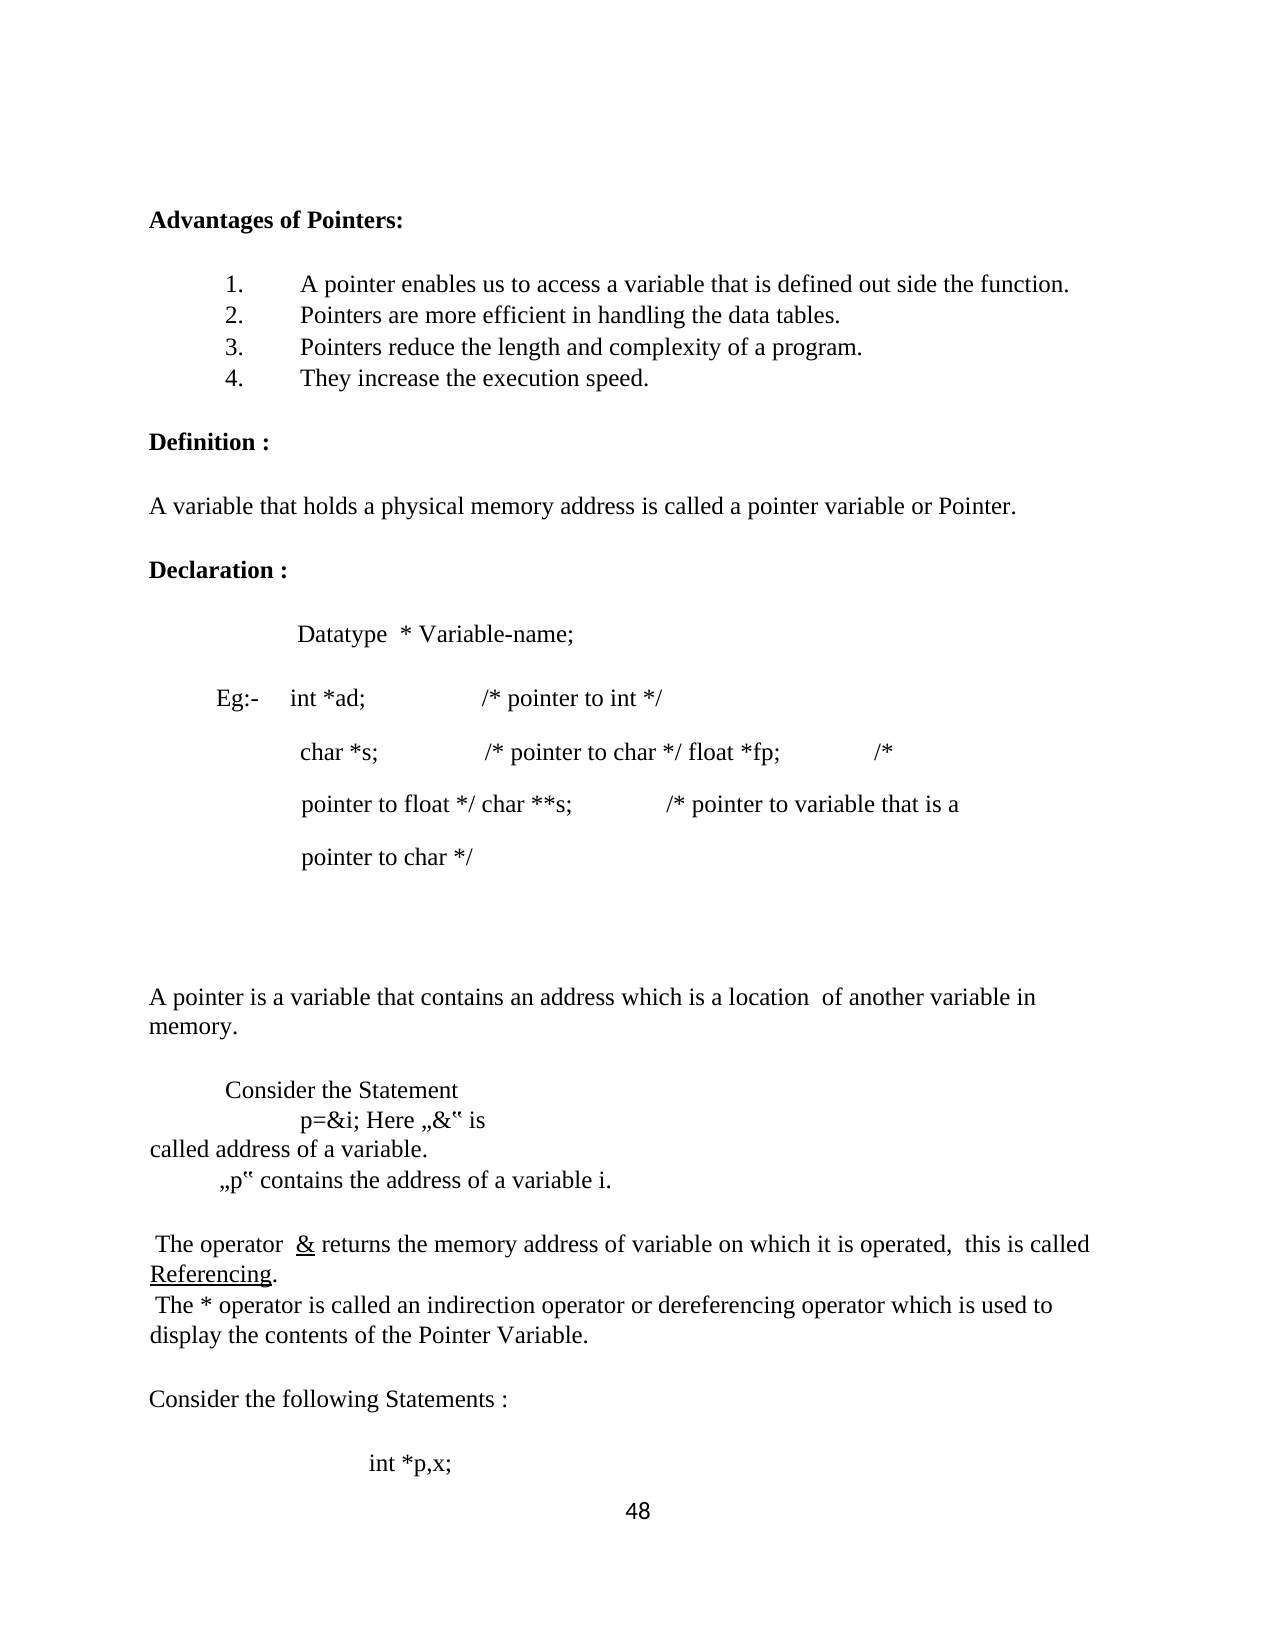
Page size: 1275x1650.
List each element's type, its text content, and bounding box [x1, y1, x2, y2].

text Eg:- int *ad; /* pointer to int */ [148, 683, 1126, 712]
text „p‟ contains the address of a variable i. [148, 1166, 1126, 1194]
text Consider the following Statements : [148, 1384, 1126, 1412]
text The operator & returns the memory address of variable on which it is operated, this is called Referencing. [148, 1229, 1126, 1288]
text Datatype * Variable-name; [148, 619, 1126, 648]
list A pointer enables us to access a variable that is defined out side the function. [225, 269, 1126, 298]
list Pointers reduce the length and complexity of a program. [225, 332, 1126, 360]
list They increase the execution speed. [225, 363, 1126, 391]
text Definition : [148, 427, 1126, 455]
list Pointers are more efficient in handling the data tables. [225, 301, 1126, 329]
text Declaration : [148, 555, 1126, 583]
text Consider the Statement p=&i; Here „&‟ is called address of a variable. [148, 1075, 524, 1163]
text char *s; /* pointer to char */ float *fp; /* pointer to float */ char **s; /* pointer to variable that is a pointer to char */ [300, 737, 964, 870]
text int *p,x; [148, 1448, 1126, 1476]
text Advantages of Pointers: [148, 205, 1126, 234]
text The * operator is called an indirection operator or dereferencing operator which is used to display the contents of the Pointer Variable. [148, 1290, 1126, 1348]
text A variable that holds a physical memory address is called a pointer variable or Pointer. [148, 491, 1126, 519]
text A pointer is a variable that contains an address which is a location of another variable in memory. [148, 982, 1126, 1040]
